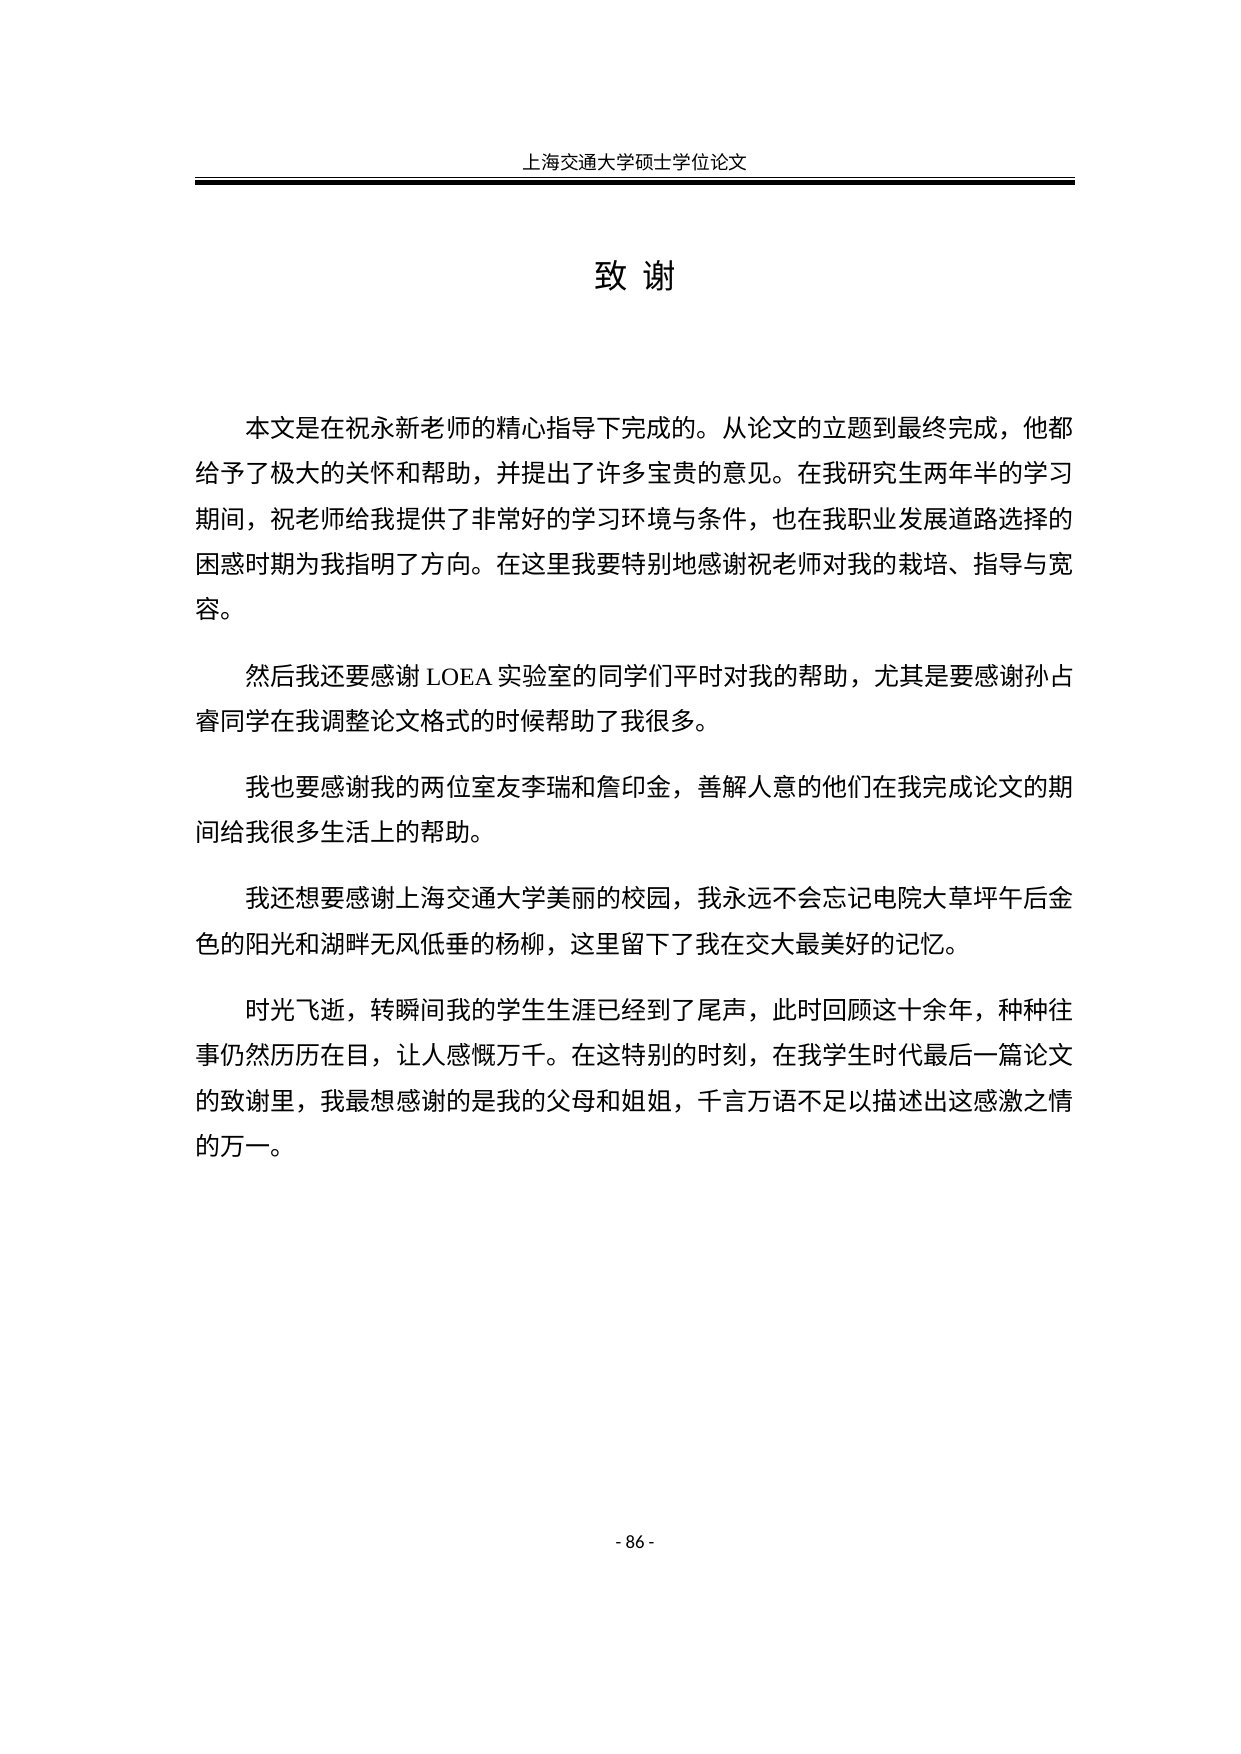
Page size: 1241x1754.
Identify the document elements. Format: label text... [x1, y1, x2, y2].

text 本文是在祝永新老师的精心指导下完成的。从论文的立题到最终完成，他都给予了极大的关怀和帮助，并提出了许多宝贵的意见。在我研究生两年半的学习期间，祝老师给我提供了非常好的学习环境与条件，也在我职业发展道路选择的困惑时期为我指明了方向。在这里我要特别地感谢祝老师对我的栽培、指导与宽容。 [195, 408, 1075, 626]
text 时光飞逝，转瞬间我的学生生涯已经到了尾声，此时回顾这十余年，种种往事仍然历历在目，让人感慨万千。在这特别的时刻，在我学生时代最后一篇论文的致谢里，我最想感谢的是我的父母和姐姐，千言万语不足以描述出这感激之情的万一。 [195, 990, 1075, 1162]
text 致 谢 [195, 250, 1075, 298]
text 然后我还要感谢LOEA实验室的同学们平时对我的帮助，尤其是要感谢孙占睿同学在我调整论文格式的时候帮助了我很多。 [195, 656, 1075, 737]
text 我也要感谢我的两位室友李瑞和詹印金，善解人意的他们在我完成论文的期间给我很多生活上的帮助。 [195, 767, 1075, 849]
text 我还想要感谢上海交通大学美丽的校园，我永远不会忘记电院大草坪午后金色的阳光和湖畔无风低垂的杨柳，这里留下了我在交大最美好的记忆。 [195, 879, 1075, 960]
